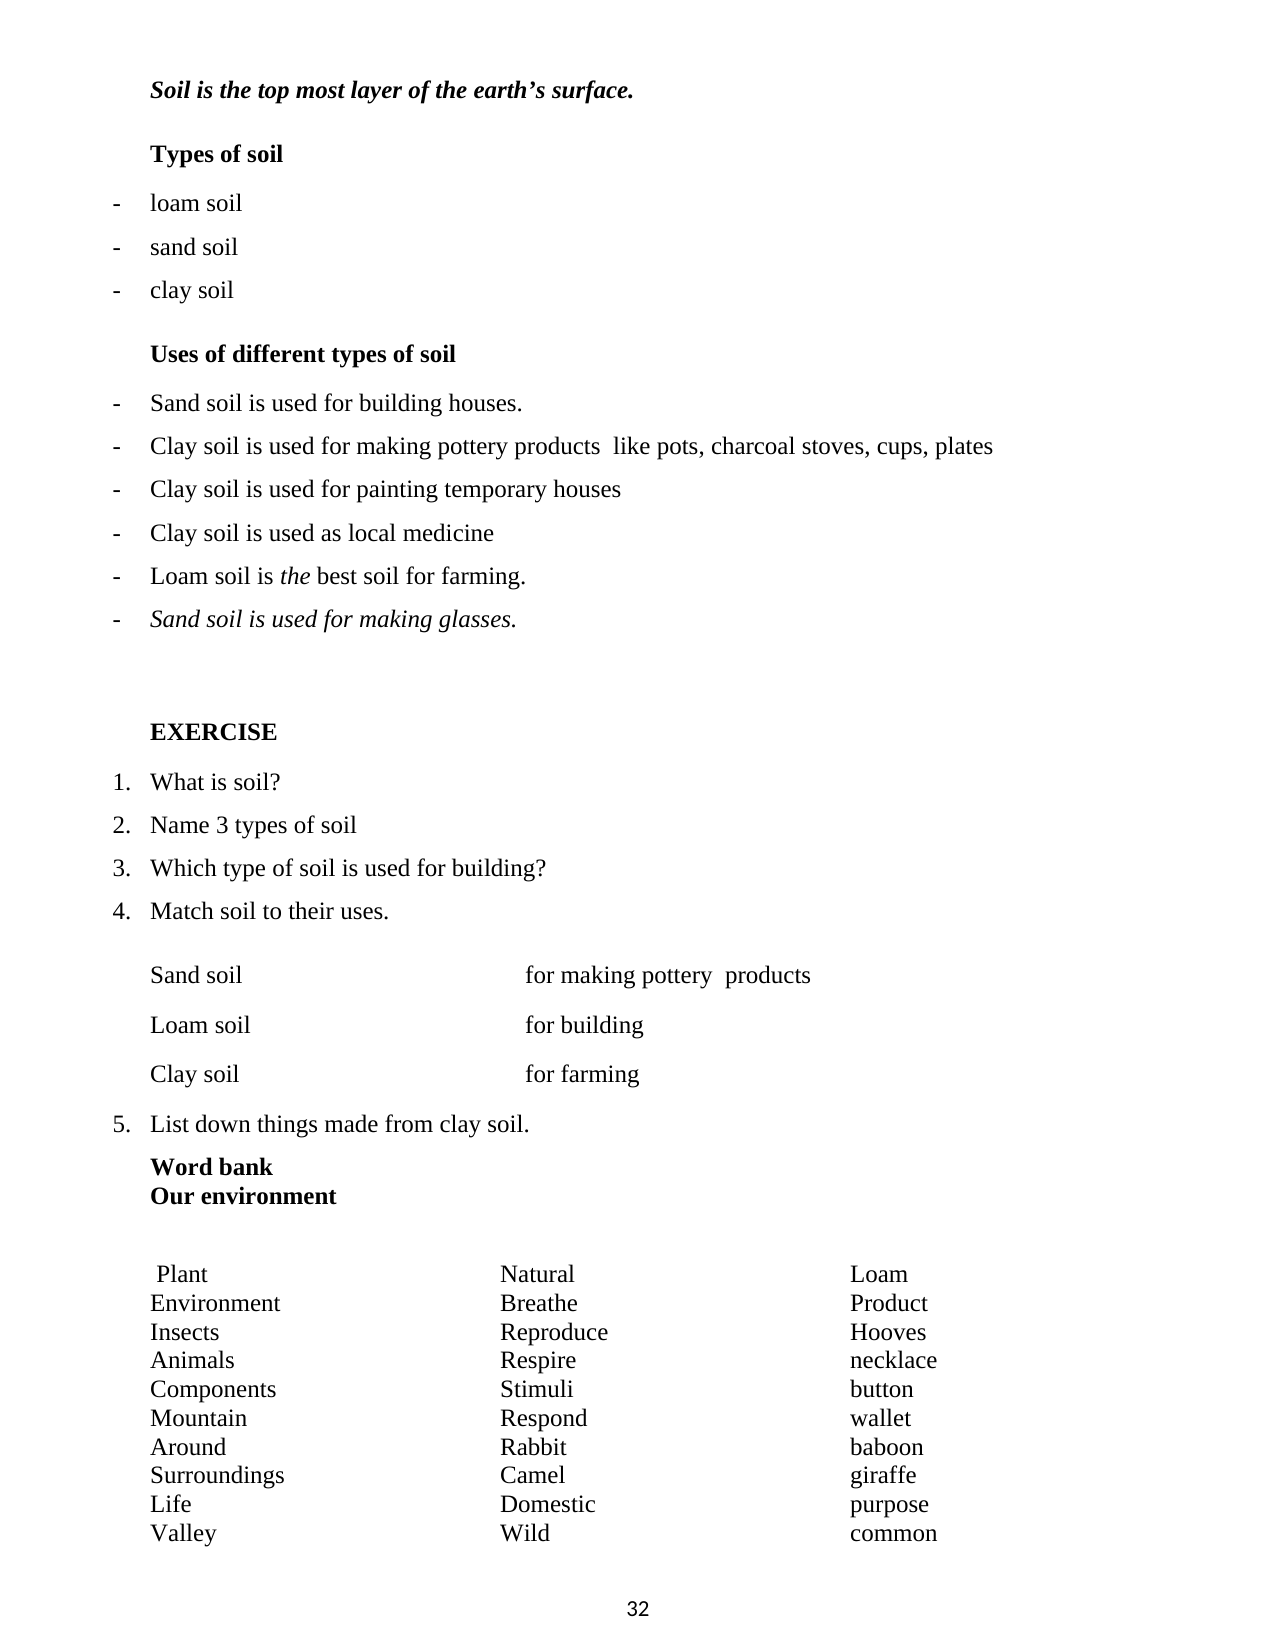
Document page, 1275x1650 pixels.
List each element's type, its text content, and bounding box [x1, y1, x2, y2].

text Sand soil for making pottery products [150, 960, 1125, 989]
list Wild [500, 1518, 775, 1547]
list Rabbit [500, 1432, 775, 1461]
list Components [150, 1374, 425, 1403]
list Life [150, 1489, 425, 1518]
list Loam [850, 1259, 1125, 1288]
list Natural [500, 1259, 775, 1288]
list Sand soil is used for making glasses. [112, 604, 1125, 633]
list Surroundings [150, 1461, 425, 1489]
list loam soil [112, 188, 1125, 217]
list Match soil to their uses. [112, 896, 1125, 925]
list Insects [150, 1317, 425, 1346]
list Plant [150, 1259, 425, 1288]
list Animals [150, 1346, 425, 1374]
list Valley [150, 1518, 425, 1547]
list purpose [850, 1489, 1125, 1518]
text Uses of different types of soil [150, 339, 1125, 367]
text Types of soil [150, 139, 1125, 168]
text EXERCISE [150, 717, 1125, 746]
list Word bank [150, 1152, 1125, 1181]
list Which type of soil is used for building? [112, 853, 1125, 882]
list necklace [850, 1346, 1125, 1374]
list clay soil [112, 275, 1125, 303]
list Respire [500, 1346, 775, 1374]
list Clay soil is used for making pottery products like pots, charcoal stoves, cups, plates [112, 431, 1125, 460]
text Soil is the top most layer of the earth’s surface. [150, 75, 1125, 104]
list Our environment [150, 1181, 1125, 1210]
list What is soil? [112, 767, 1125, 796]
list Breathe [500, 1288, 775, 1317]
list wallet [850, 1403, 1125, 1432]
list Reproduce [500, 1317, 775, 1346]
list Mountain [150, 1403, 425, 1432]
list Around [150, 1432, 425, 1461]
list common [850, 1518, 1125, 1547]
list Product [850, 1288, 1125, 1317]
list Stimuli [500, 1374, 775, 1403]
list Camel [500, 1461, 775, 1489]
list List down things made from clay soil. [112, 1109, 1125, 1138]
list button [850, 1374, 1125, 1403]
list sand soil [112, 232, 1125, 260]
list baboon [850, 1432, 1125, 1461]
list Clay soil is used for painting temporary houses [112, 474, 1125, 503]
list Hooves [850, 1317, 1125, 1346]
list Name 3 types of soil [112, 810, 1125, 839]
text Loam soil for building [150, 1010, 1125, 1039]
list Sand soil is used for building houses. [112, 388, 1125, 417]
list Environment [150, 1288, 425, 1317]
list giraffe [850, 1461, 1125, 1489]
list Domestic [500, 1489, 775, 1518]
list Loam soil is the best soil for farming. [112, 561, 1125, 589]
list Respond [500, 1403, 775, 1432]
list Clay soil is used as local medicine [112, 518, 1125, 546]
text Clay soil for farming [150, 1059, 1125, 1088]
